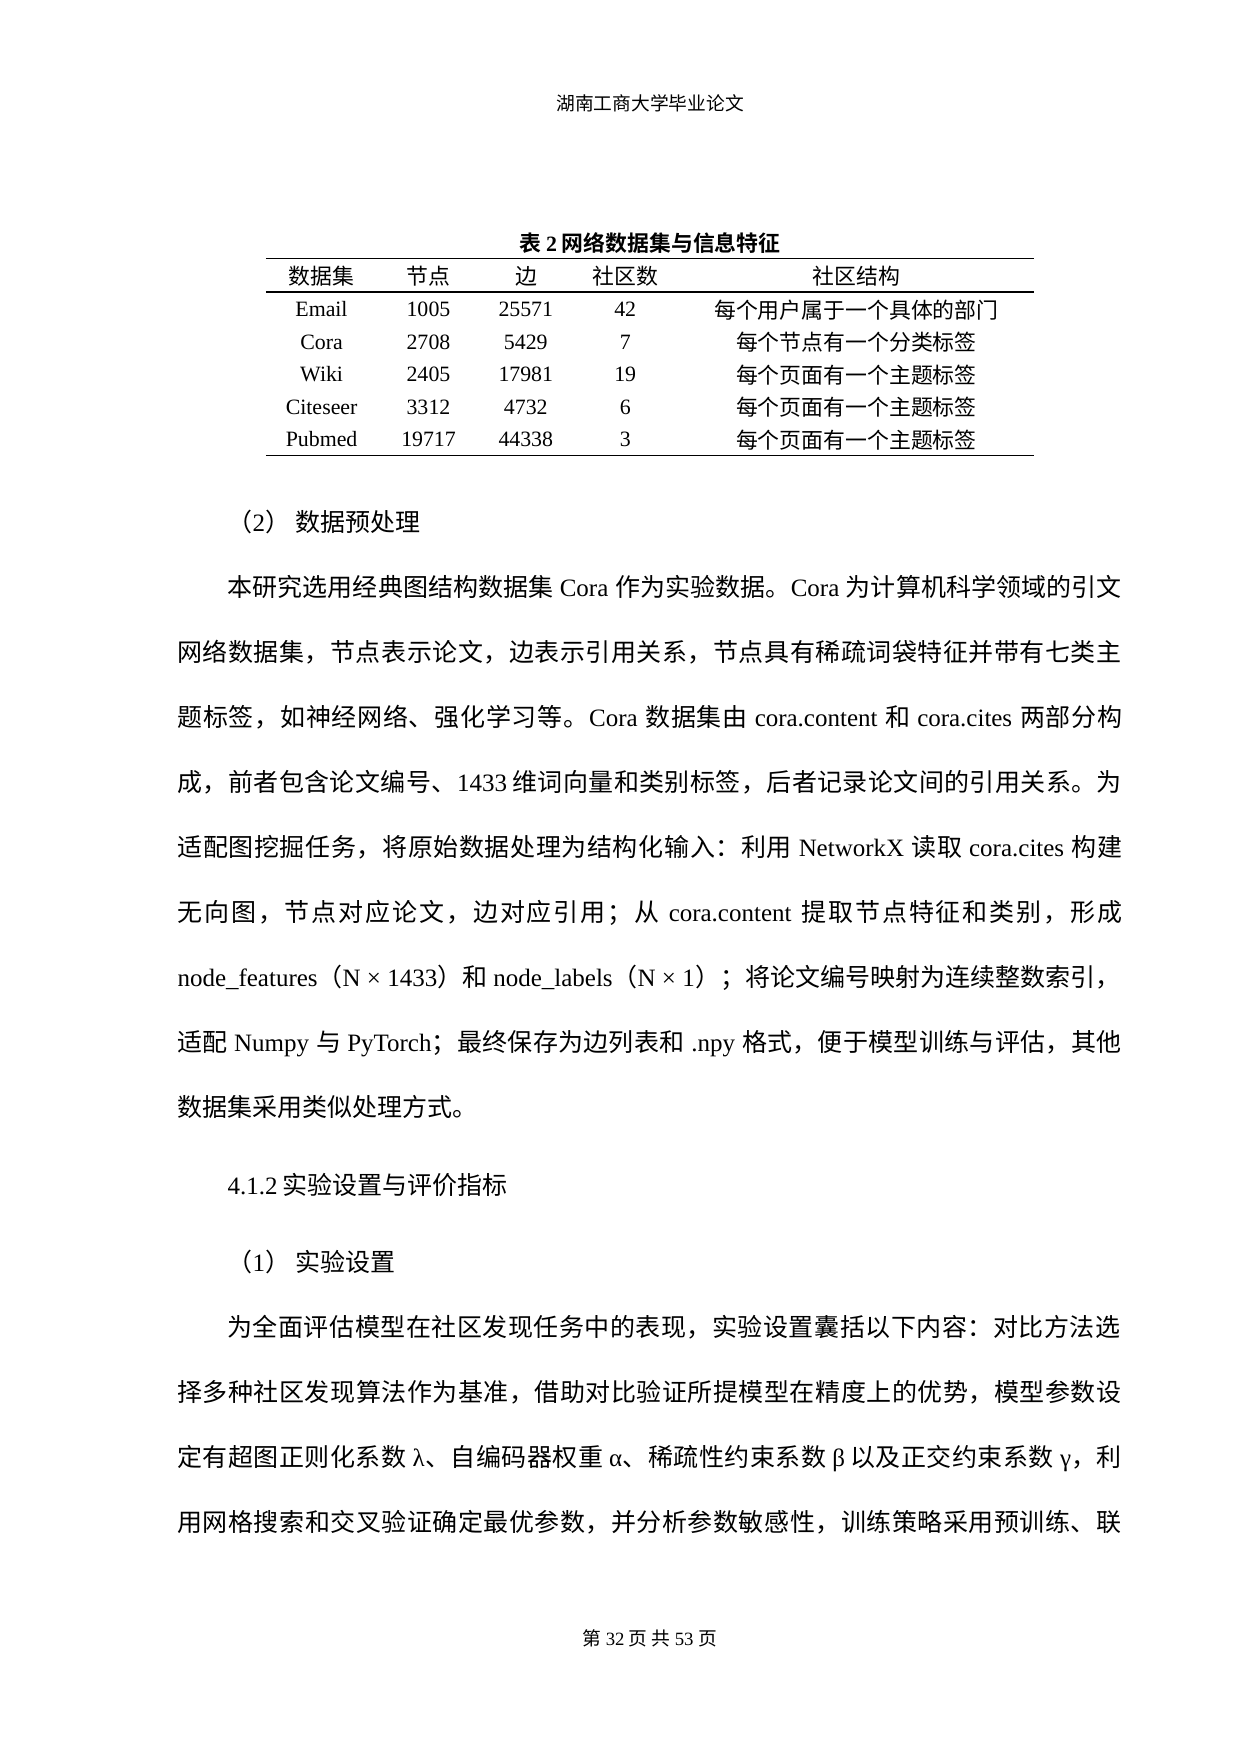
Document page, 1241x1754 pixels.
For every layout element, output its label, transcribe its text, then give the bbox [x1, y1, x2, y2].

table_cell 19717 [377, 423, 480, 455]
table_cell 17981 [480, 358, 571, 390]
subtitle 4.1.2实验设置与评价指标 [177, 1151, 1122, 1216]
table_cell 3 [571, 423, 679, 455]
table_cell 每个用户属于一个具体的部门 [679, 293, 1033, 325]
table_cell 42 [571, 293, 679, 325]
table_cell Citeseer [266, 390, 377, 422]
table_cell 每个页面有一个主题标签 [679, 390, 1033, 422]
table_cell Email [266, 293, 377, 325]
table_cell 每个节点有一个分类标签 [679, 325, 1033, 357]
table_cell 25571 [480, 293, 571, 325]
table_cell 44338 [480, 423, 571, 455]
table_cell 1005 [377, 293, 480, 325]
table_header 社区结构 [679, 259, 1033, 291]
table_header 数据集 [266, 259, 377, 291]
table_header 社区数 [571, 259, 679, 291]
table_cell Pubmed [266, 423, 377, 455]
table_cell 每个页面有一个主题标签 [679, 358, 1033, 390]
text 表 2 网络数据集与信息特征 [177, 225, 1122, 258]
table_cell 5429 [480, 325, 571, 357]
table_cell 3312 [377, 390, 480, 422]
text 本研究选用经典图结构数据集 Cora 作为实验数据。Cora 为计算机科学领域的引文网络数据集，节点表示论文，边表示引用关系，节点具有稀疏词袋特征并带有七类主题标签，如神经网络、强化学习等。Cora 数据集由 cora.content 和 cora.cites 两部分构成，前者包含论文编号、1433维词向量和类别标签，后者记录论文间的引用关系。为适配图挖掘任务，将原始数据处理为结构化输入：利用 NetworkX 读取 cora.cites 构建无向图，节点对应论文，边对应引用；从 cora.content 提取节点特征和类别，形成 node_features（N × 1433）和 node_labels（N × 1）；将论文编号映射为连续整数索引，适配 Numpy 与 PyTorch；最终保存为边列表和 .npy 格式，便于模型训练与评估，其他数据集采用类似处理方式。 [177, 553, 1122, 1138]
table_cell 2708 [377, 325, 480, 357]
table_cell 4732 [480, 390, 571, 422]
table_cell 2405 [377, 358, 480, 390]
table_cell 19 [571, 358, 679, 390]
text （1） 实验设置 [177, 1228, 1122, 1293]
table_cell 6 [571, 390, 679, 422]
table_cell Cora [266, 325, 377, 357]
table_header 边 [480, 259, 571, 291]
table_cell Wiki [266, 358, 377, 390]
table_header 节点 [377, 259, 480, 291]
table_cell 每个页面有一个主题标签 [679, 423, 1033, 455]
text （2） 数据预处理 [177, 488, 1122, 553]
table_cell 7 [571, 325, 679, 357]
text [177, 1293, 1122, 1553]
